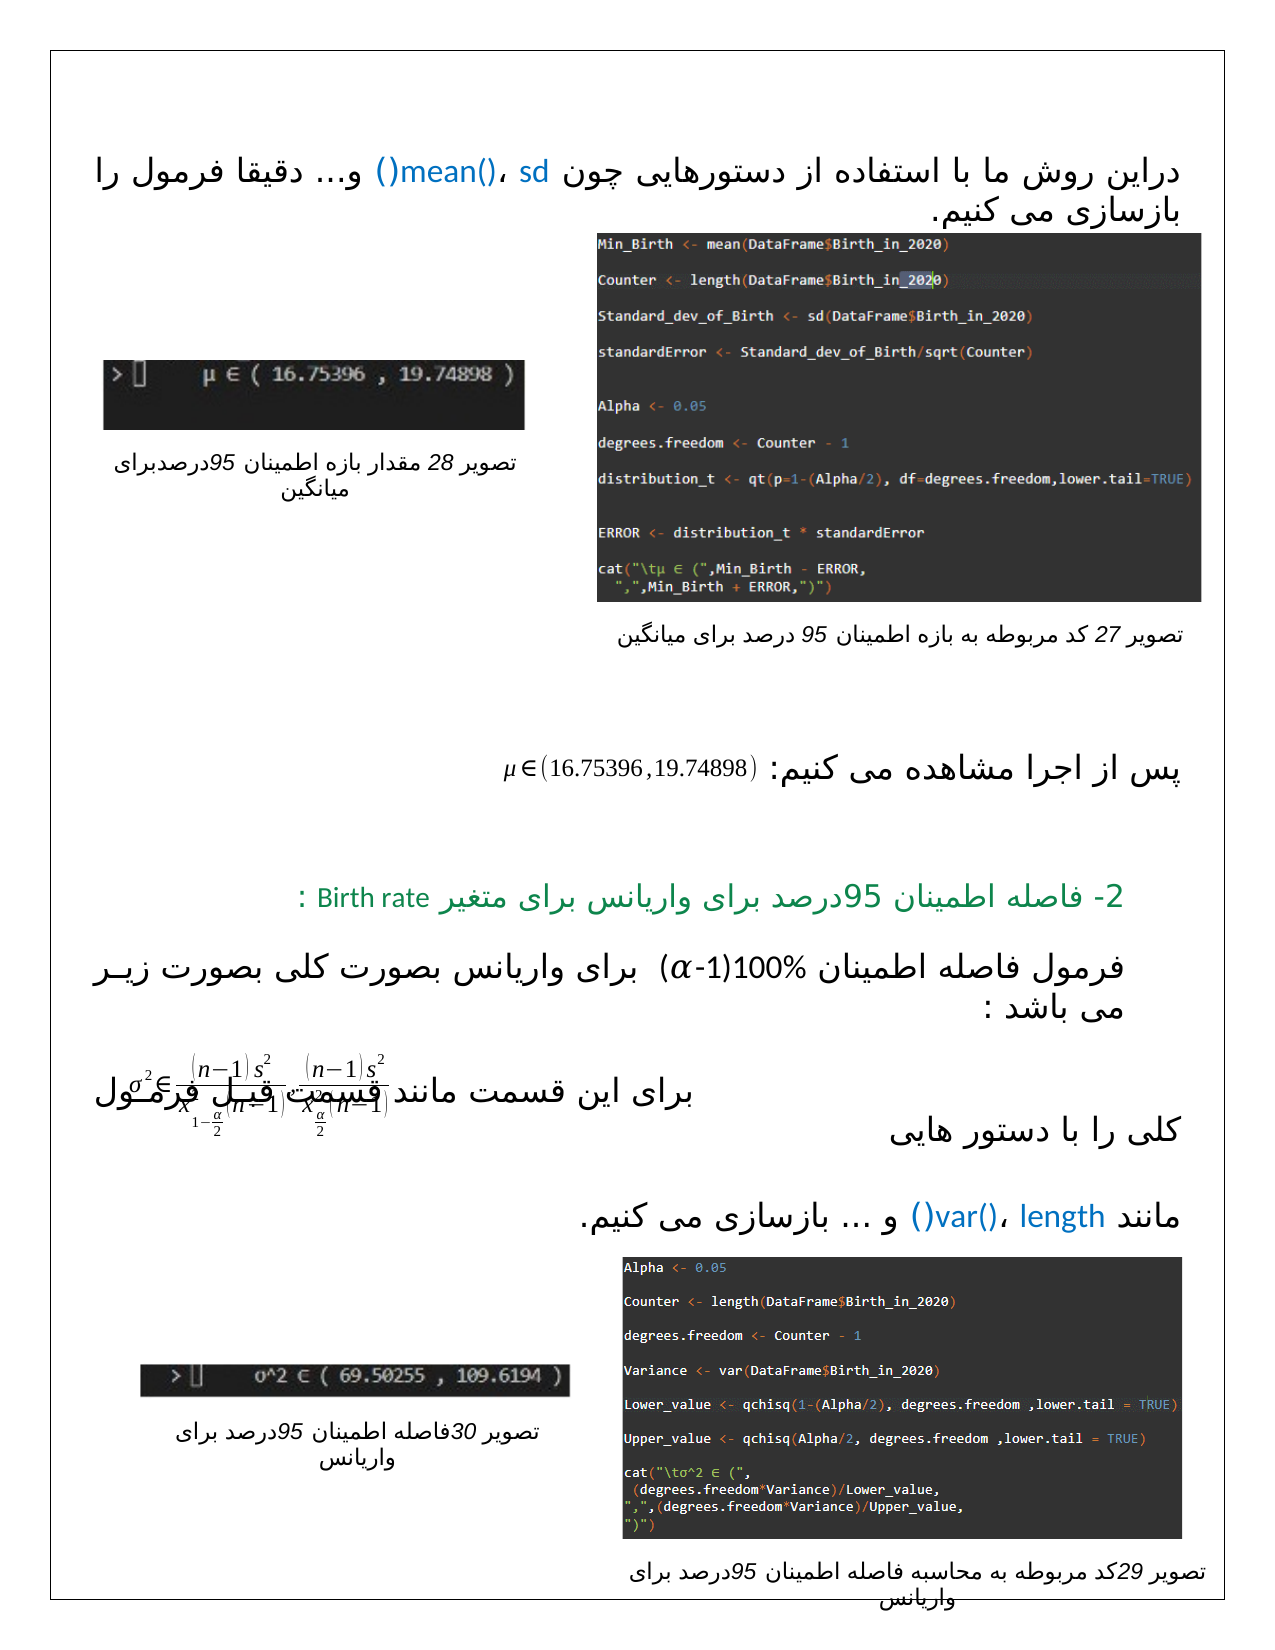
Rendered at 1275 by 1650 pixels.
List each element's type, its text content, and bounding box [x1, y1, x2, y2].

text پس از اجرا مشاهده می کنیم: [94, 748, 1181, 787]
text 2- فاصله اطمینان 95درصد برای واریانس برای متغیر Birth rate : [94, 879, 1181, 915]
picture [140, 1363, 572, 1399]
text فرمول فاصله اطمینان %100(1-𝛼) برای واریانس بصورت کلی بصورت زیر می باشد : [94, 946, 1125, 1026]
text دراین روش ما با استفاده از دستورهایی چون mean()، sd() و... دقیقا فرمول را بازسازی می کنیم. [94, 150, 1181, 229]
picture [100, 360, 527, 430]
text مانند var()، length() و ... بازسازی می کنیم. [94, 1194, 1181, 1235]
picture [622, 1257, 1183, 1539]
text برای این قسمت مانند قسمت قبل فرمول کلی را با دستور هایی [94, 1071, 1181, 1149]
picture [597, 233, 1202, 602]
